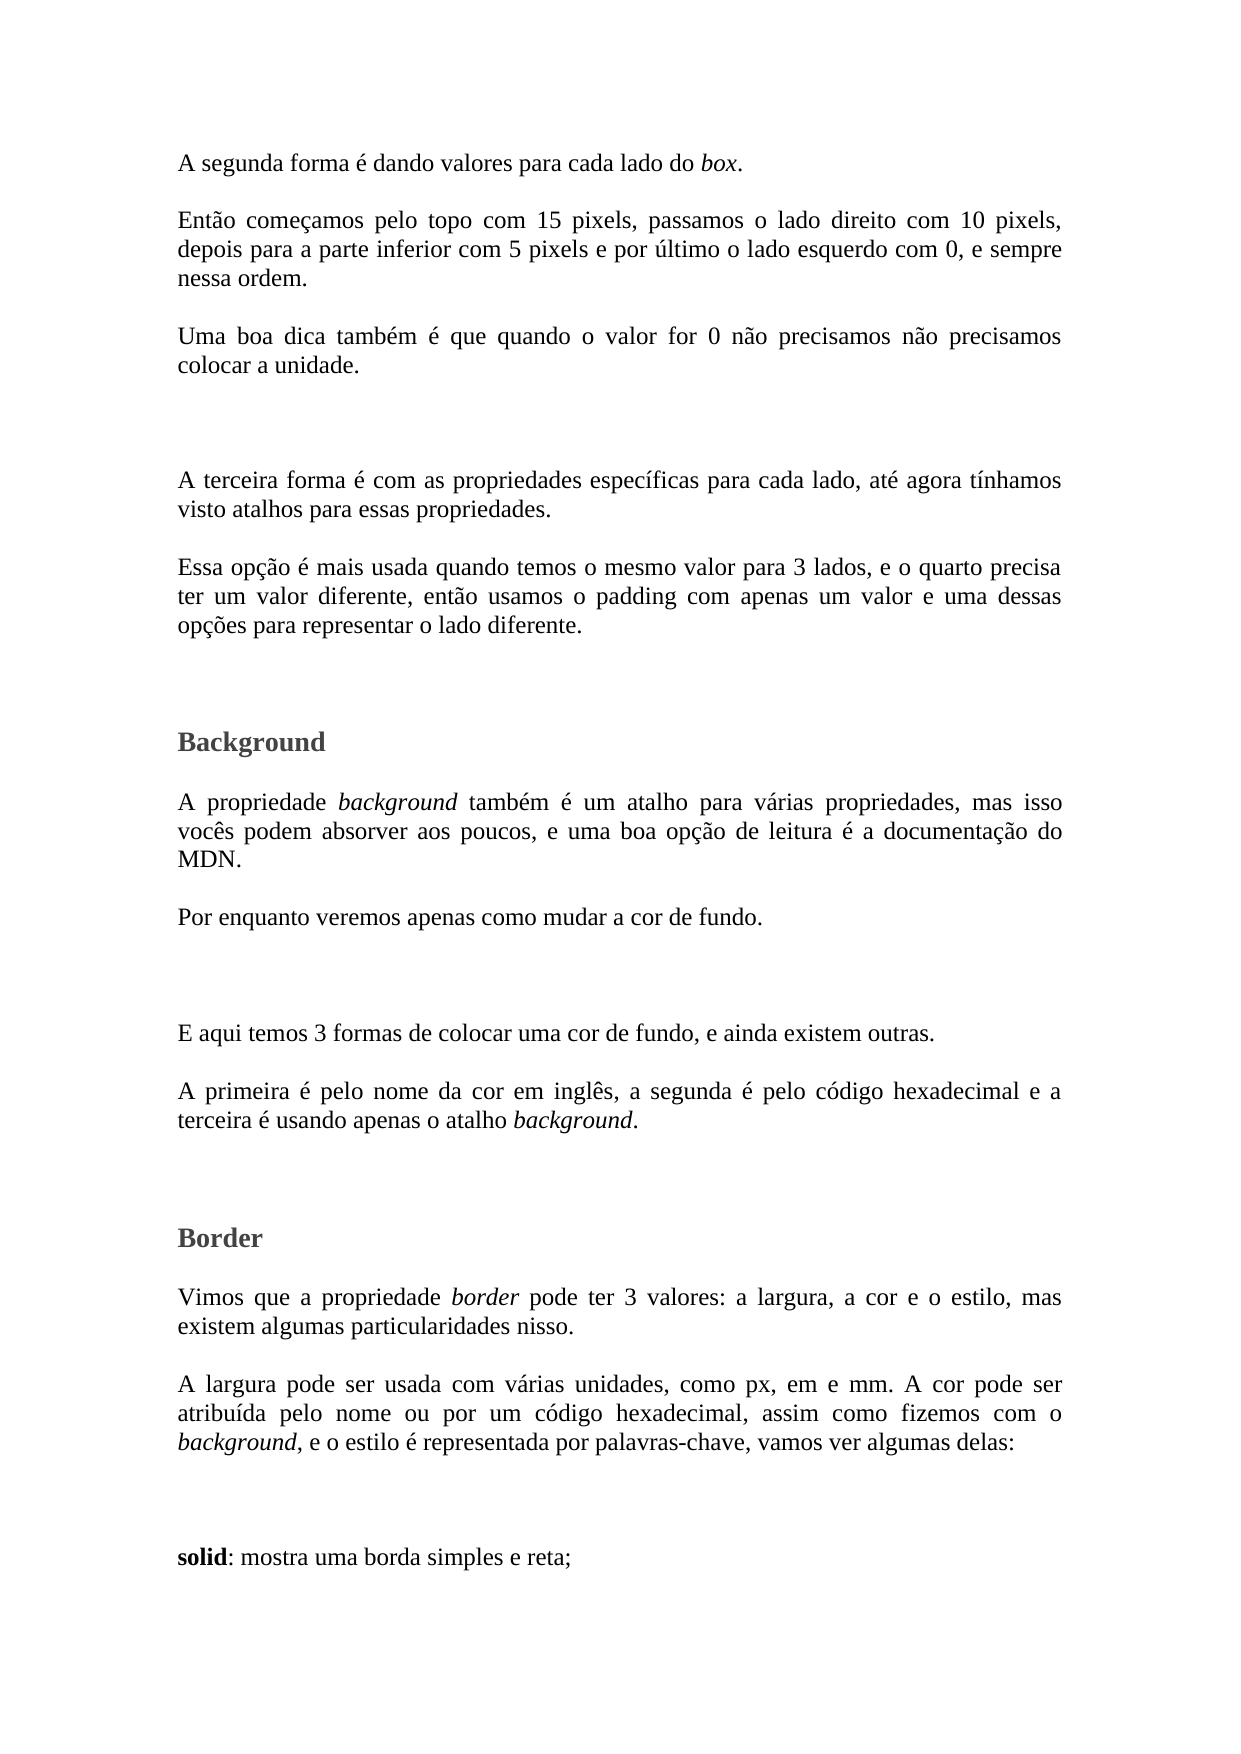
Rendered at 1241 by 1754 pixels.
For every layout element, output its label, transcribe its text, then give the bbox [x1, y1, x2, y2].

text Então começamos pelo topo com 15 pixels, passamos o lado direito com 10 pixels, depois para a parte inferior com 5 pixels e por último o lado esquerdo com 0, e sempre nessa ordem. [177, 206, 1063, 292]
text Background [177, 726, 1063, 758]
text A primeira é pelo nome da cor em inglês, a segunda é pelo código hexadecimal e a terceira é usando apenas o atalho background. [177, 1076, 1063, 1134]
text Por enquanto veremos apenas como mudar a cor de fundo. [177, 902, 1063, 931]
text Essa opção é mais usada quando temos o mesmo valor para 3 lados, e o quarto precisa ter um valor diferente, então usamos o padding com apenas um valor e uma dessas opções para representar o lado diferente. [177, 552, 1063, 638]
text Uma boa dica também é que quando o valor for 0 não precisamos não precisamos colocar a unidade. [177, 321, 1063, 378]
text A propriedade background também é um atalho para várias propriedades, mas isso vocês podem absorver aos poucos, e uma boa opção de leitura é a documentação do MDN. [177, 787, 1063, 873]
text Vimos que a propriedade border pode ter 3 valores: a largura, a cor e o estilo, mas existem algumas particularidades nisso. [177, 1282, 1063, 1340]
text A largura pode ser usada com várias unidades, como px, em e mm. A cor pode ser atribuída pelo nome ou por um código hexadecimal, assim como fizemos com o background, e o estilo é representada por palavras-chave, vamos ver algumas delas: [177, 1369, 1063, 1455]
text A terceira forma é com as propriedades específicas para cada lado, até agora tínhamos visto atalhos para essas propriedades. [177, 466, 1063, 523]
text E aqui temos 3 formas de colocar uma cor de fundo, e ainda existem outras. [177, 1018, 1063, 1047]
text Border [177, 1221, 1063, 1253]
text solid: mostra uma borda simples e reta; [177, 1542, 1063, 1571]
text A segunda forma é dando valores para cada lado do box. [177, 148, 1063, 176]
